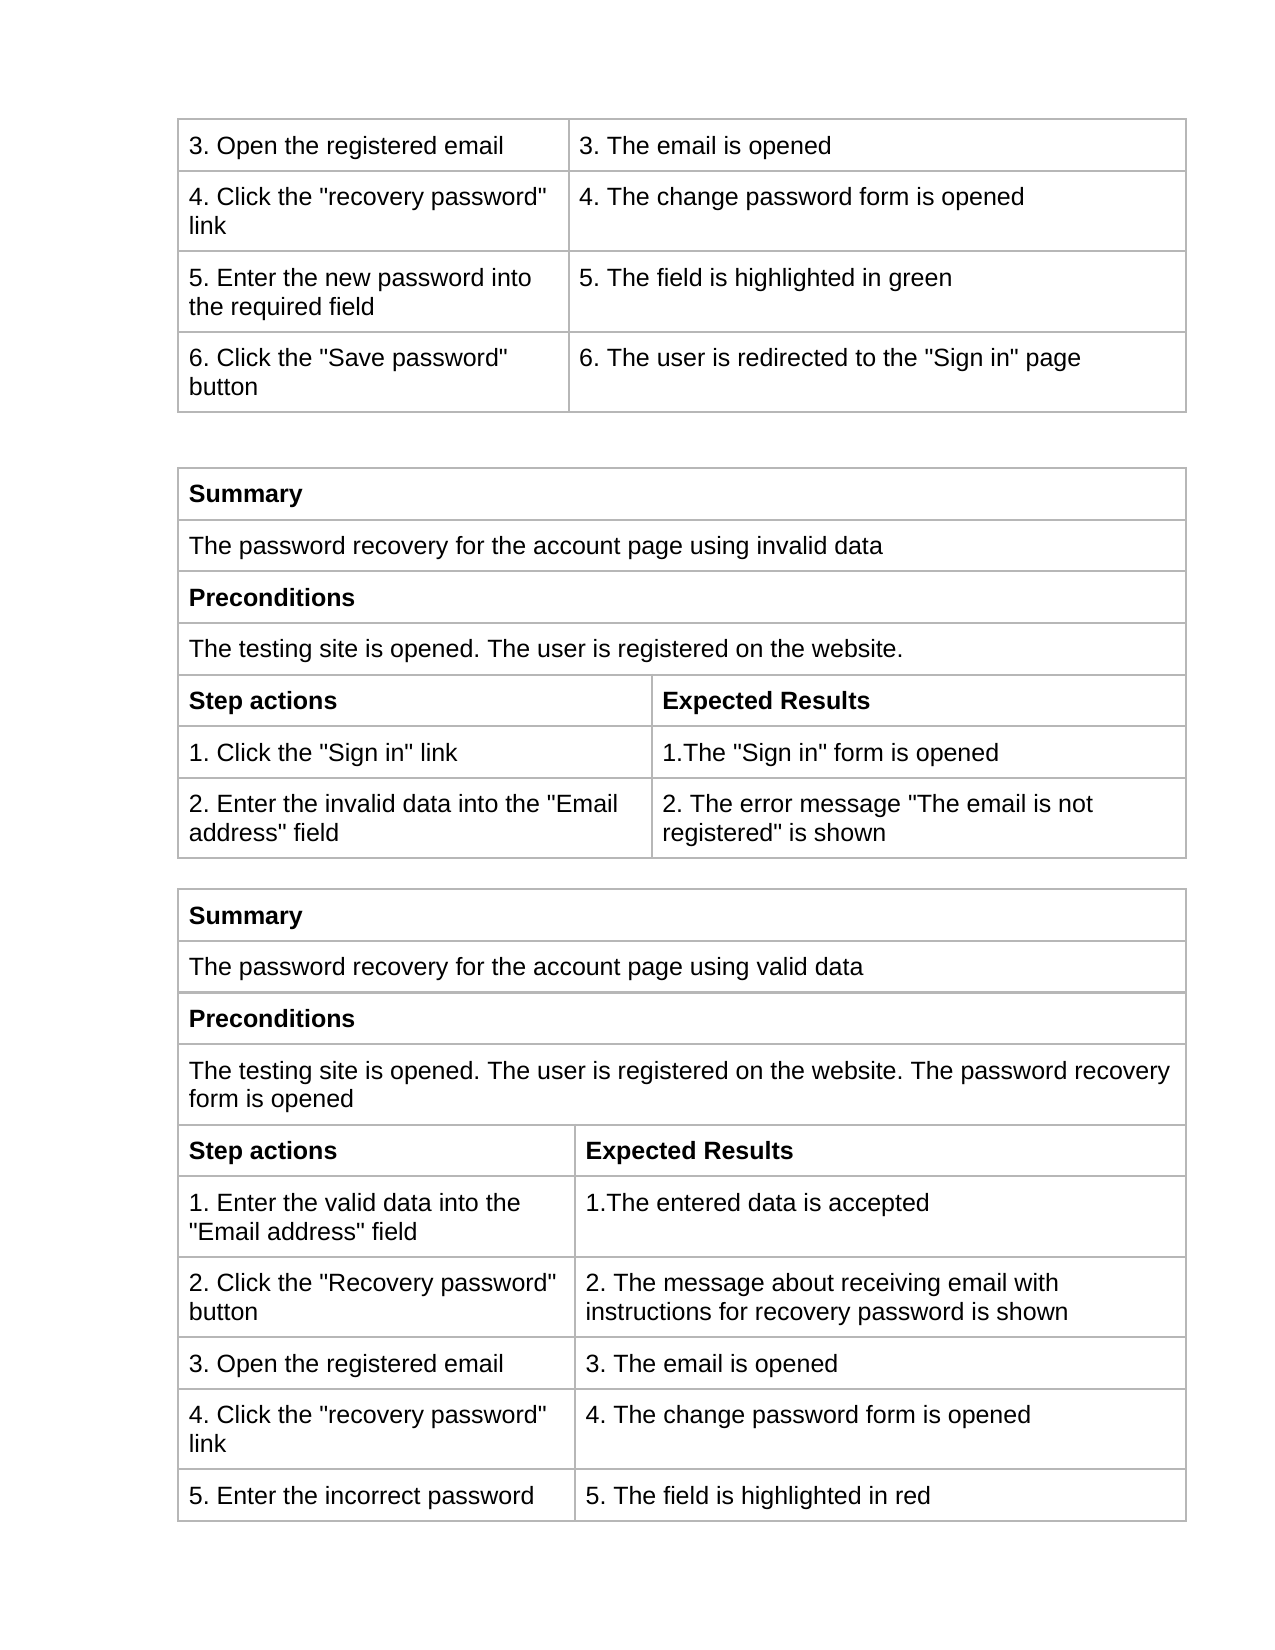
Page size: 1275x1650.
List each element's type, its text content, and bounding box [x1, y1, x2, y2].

table_cell 2. Click the "Recovery password" button [179, 1258, 574, 1336]
table_cell 4. Click the "recovery password" link [179, 1390, 574, 1468]
table_cell 6. Click the "Save password" button [179, 333, 568, 411]
table_cell The testing site is opened. The user is registered on the website. [179, 624, 1185, 673]
table_cell 1. Click the "Sign in" link [179, 727, 651, 777]
table_cell 1. Enter the valid data into the "Email address" field [179, 1177, 574, 1256]
table_cell Step actions [179, 1126, 574, 1175]
table_cell 3. The email is opened [576, 1338, 1185, 1388]
table_cell 4. The change password form is opened [570, 172, 1185, 250]
table_cell 3. Open the registered email [179, 120, 568, 170]
table_cell Preconditions [179, 994, 1185, 1043]
table_cell Preconditions [179, 572, 1185, 622]
table_cell 3. Open the registered email [179, 1338, 574, 1388]
table_header Summary [179, 890, 1185, 940]
table_cell 1.The entered data is accepted [576, 1177, 1185, 1256]
table_cell The password recovery for the account page using invalid data [179, 521, 1185, 570]
table_header Summary [179, 469, 1185, 518]
table_cell 5. Enter the new password into the required field [179, 252, 568, 331]
table_cell 3. The email is opened [570, 120, 1185, 170]
table_cell Expected Results [576, 1126, 1185, 1175]
table_cell Expected Results [653, 676, 1185, 725]
table_cell 1.The "Sign in" form is opened [653, 727, 1185, 777]
table_cell The testing site is opened. The user is registered on the website. The password recovery form is opened [179, 1045, 1185, 1123]
table_cell 5. The field is highlighted in green [570, 252, 1185, 331]
table_cell 4. The change password form is opened [576, 1390, 1185, 1468]
table_cell The password recovery for the account page using valid data [179, 942, 1185, 991]
table_cell 2. Enter the invalid data into the "Email address" field [179, 779, 651, 857]
table_cell 4. Click the "recovery password" link [179, 172, 568, 250]
table_cell 6. The user is redirected to the "Sign in" page [570, 333, 1185, 411]
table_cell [179, 1470, 574, 1520]
table_cell 2. The error message "The email is not registered" is shown [653, 779, 1185, 857]
table_cell Step actions [179, 676, 651, 725]
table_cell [576, 1470, 1185, 1520]
table_cell 2. The message about receiving email with instructions for recovery password is shown [576, 1258, 1185, 1336]
